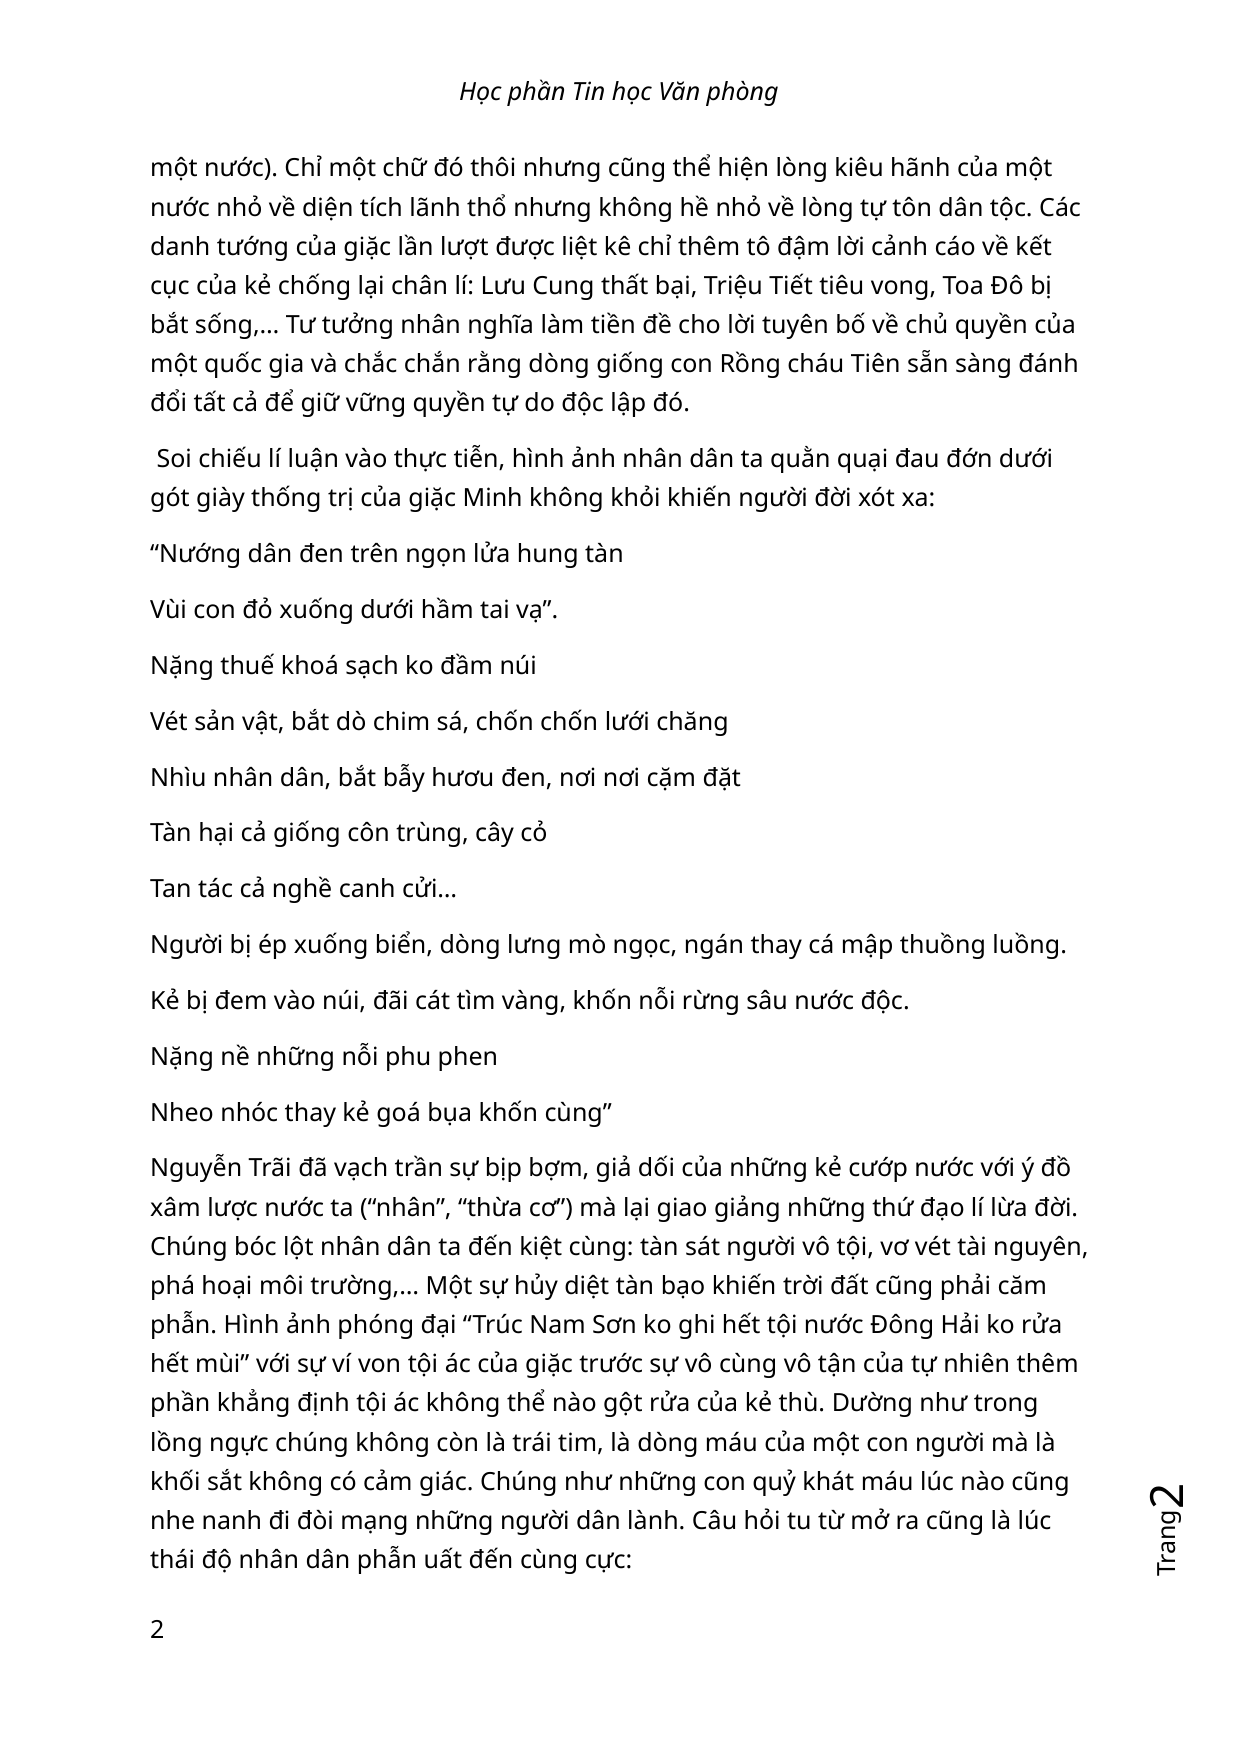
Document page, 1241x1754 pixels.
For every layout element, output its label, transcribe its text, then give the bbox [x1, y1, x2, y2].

text Kẻ bị đem vào núi, đãi cát tìm vàng, khốn nỗi rừng sâu nước độc. [150, 982, 1090, 1017]
text Tan tác cả nghề canh cửi… [150, 871, 1090, 905]
text Tàn hại cả giống côn trùng, cây cỏ [150, 815, 1090, 849]
text Nặng thuế khoá sạch ko đầm núi [150, 647, 1090, 682]
text Nguyễn Trãi đã vạch trần sự bịp bợm, giả dối của những kẻ cướp nước với ý đồ xâm lược nước ta (“nhân”, “thừa cơ”) mà lại giao giảng những thứ đạo lí lừa đời. Chúng bóc lột nhân dân ta đến kiệt cùng: tàn sát người vô tội, vơ vét tài nguyên, phá hoại môi trường,… Một sự hủy diệt tàn bạo khiến trời đất cũng phải căm phẫn. Hình ảnh phóng đại “Trúc Nam Sơn ko ghi hết tội nước Đông Hải ko rửa hết mùi” với sự ví von tội ác của giặc trước sự vô cùng vô tận của tự nhiên thêm phần khẳng định tội ác không thể nào gột rửa của kẻ thù. Dường như trong lồng ngực chúng không còn là trái tim, là dòng máu của một con người mà là khối sắt không có cảm giác. Chúng như những con quỷ khát máu lúc nào cũng nhe nanh đi đòi mạng những người dân lành. Câu hỏi tu từ mở ra cũng là lúc thái độ nhân dân phẫn uất đến cùng cực: [150, 1150, 1090, 1576]
text Nặng nề những nỗi phu phen [150, 1038, 1090, 1072]
text Người bị ép xuống biển, dòng lưng mò ngọc, ngán thay cá mập thuồng luồng. [150, 927, 1090, 961]
text Vét sản vật, bắt dò chim sá, chốn chốn lưới chăng [150, 703, 1090, 737]
text Soi chiếu lí luận vào thực tiễn, hình ảnh nhân dân ta quằn quại đau đớn dưới gót giày thống trị của giặc Minh không khỏi khiến người đời xót xa: [150, 441, 1090, 514]
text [150, 150, 1090, 419]
text Vùi con đỏ xuống dưới hầm tai vạ”. [150, 592, 1090, 626]
text Nhìu nhân dân, bắt bẫy hươu đen, nơi nơi cặm đặt [150, 759, 1090, 793]
text “Nướng dân đen trên ngọn lửa hung tàn [150, 536, 1090, 570]
text Nheo nhóc thay kẻ goá bụa khốn cùng” [150, 1094, 1090, 1128]
